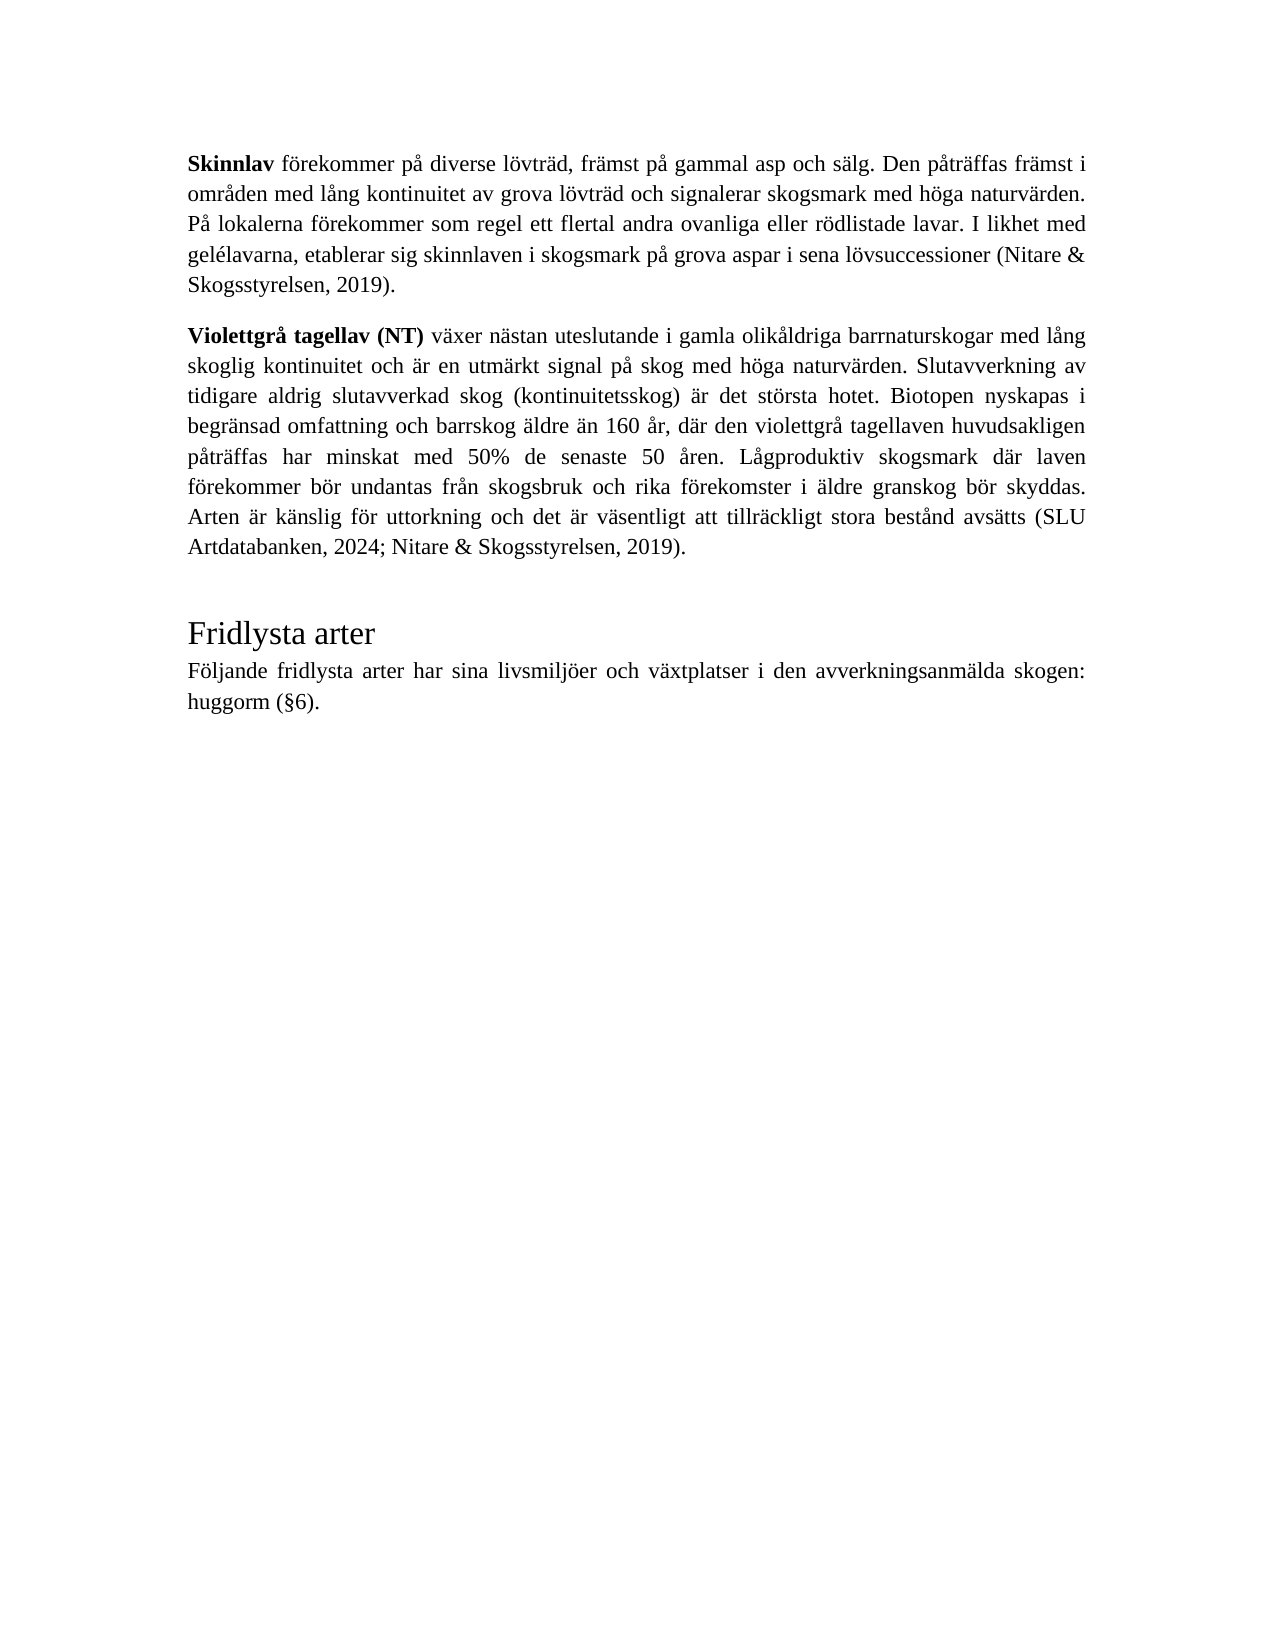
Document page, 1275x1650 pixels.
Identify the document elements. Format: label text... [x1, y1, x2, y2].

text Skinnlav förekommer på diverse lövträd, främst på gammal asp och sälg. Den påträffas främst i områden med lång kontinuitet av grova lövträd och signalerar skogsmark med höga naturvärden. På lokalerna förekommer som regel ett flertal andra ovanliga eller rödlistade lavar. I likhet med gelélavarna, etablerar sig skinnlaven i skogsmark på grova aspar i sena lövsuccessioner (Nitare & Skogsstyrelsen, 2019). [187, 150, 1087, 297]
text Violettgrå tagellav (NT) växer nästan uteslutande i gamla olikåldriga barrnaturskogar med lång skoglig kontinuitet och är en utmärkt signal på skog med höga naturvärden. Slutavverkning av tidigare aldrig slutavverkad skog (kontinuitetsskog) är det största hotet. Biotopen nyskapas i begränsad omfattning och barrskog äldre än 160 år, där den violettgrå tagellaven huvudsakligen påträffas har minskat med 50% de senaste 50 åren. Lågproduktiv skogsmark där laven förekommer bör undantas från skogsbruk och rika förekomster i äldre granskog bör skyddas. Arten är känslig för uttorkning och det är väsentligt att tillräckligt stora bestånd avsätts (SLU Artdatabanken, 2024; Nitare & Skogsstyrelsen, 2019). [187, 322, 1087, 560]
text Följande fridlysta arter har sina livsmiljöer och växtplatser i den avverkningsanmälda skogen: huggorm (§6). [187, 658, 1087, 714]
subtitle Fridlysta arter [187, 613, 1087, 652]
